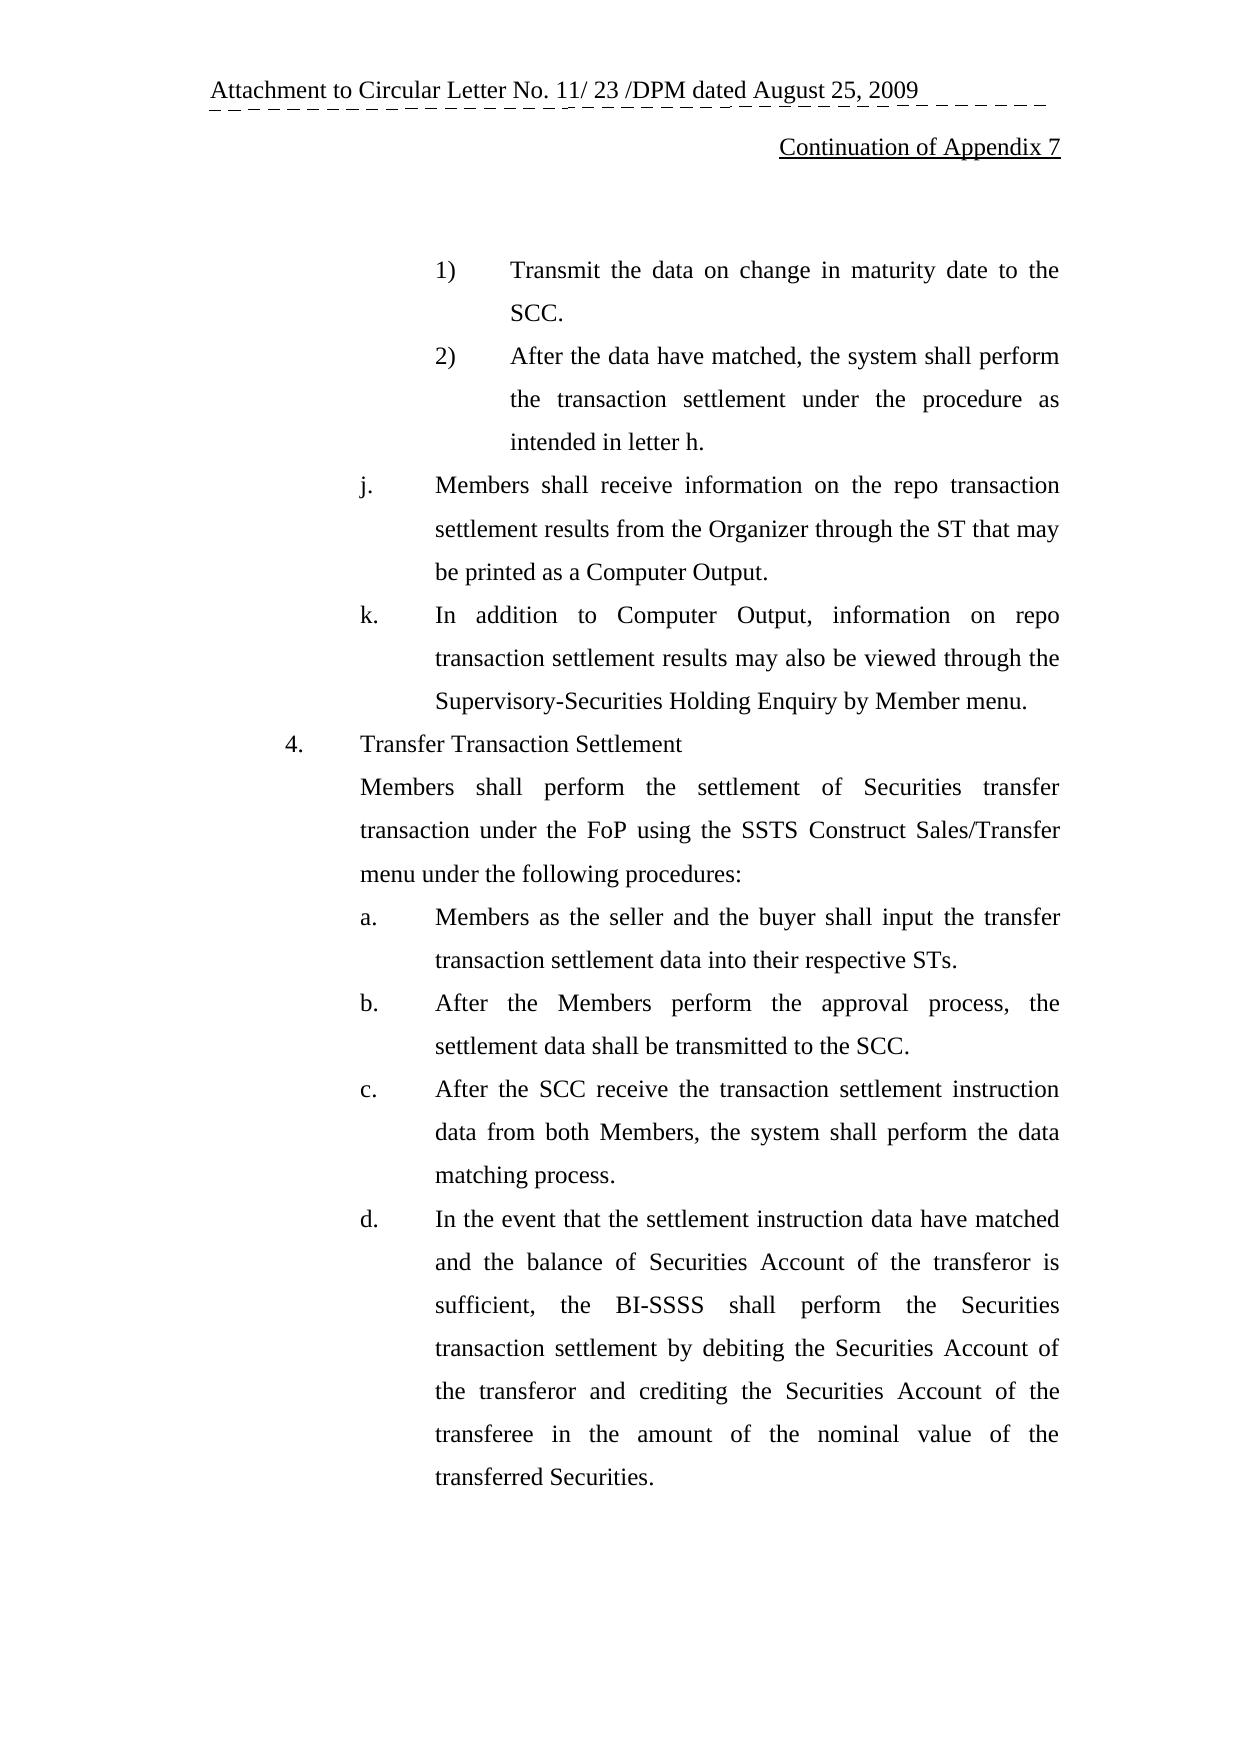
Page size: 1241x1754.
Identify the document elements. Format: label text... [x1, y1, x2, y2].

text Members shall perform the settlement of Securities transfer transaction under the FoP using the SSTS Construct Sales/Transfer menu under the following procedures: [360, 772, 1060, 887]
list In the event that the settlement instruction data have matched and the balance of Securities Account of the transferor is sufficient, the BI-SSSS shall perform the Securities transaction settlement by debiting the Securities Account of the transferor and crediting the Securities Account of the transferee in the amount of the nominal value of the transferred Securities. [360, 1204, 1060, 1491]
list Members as the seller and the buyer shall input the transfer transaction settlement data into their respective STs. [360, 902, 1060, 974]
list In addition to Computer Output, information on repo transaction settlement results may also be viewed through the Supervisory-Securities Holding Enquiry by Member menu. [360, 600, 1060, 715]
list After the SCC receive the transaction settlement instruction data from both Members, the system shall perform the data matching process. [360, 1074, 1060, 1189]
list After the data have matched, the system shall perform the transaction settlement under the procedure as intended in letter h. [435, 341, 1060, 456]
list After the Members perform the approval process, the settlement data shall be transmitted to the SCC. [360, 988, 1060, 1060]
list Members shall receive information on the repo transaction settlement results from the Organizer through the ST that may be printed as a Computer Output. [360, 471, 1060, 586]
text 4. Transfer Transaction Settlement [285, 729, 1060, 758]
text 1) Transmit the data on change in maturity date to the SCC. [435, 255, 1060, 327]
